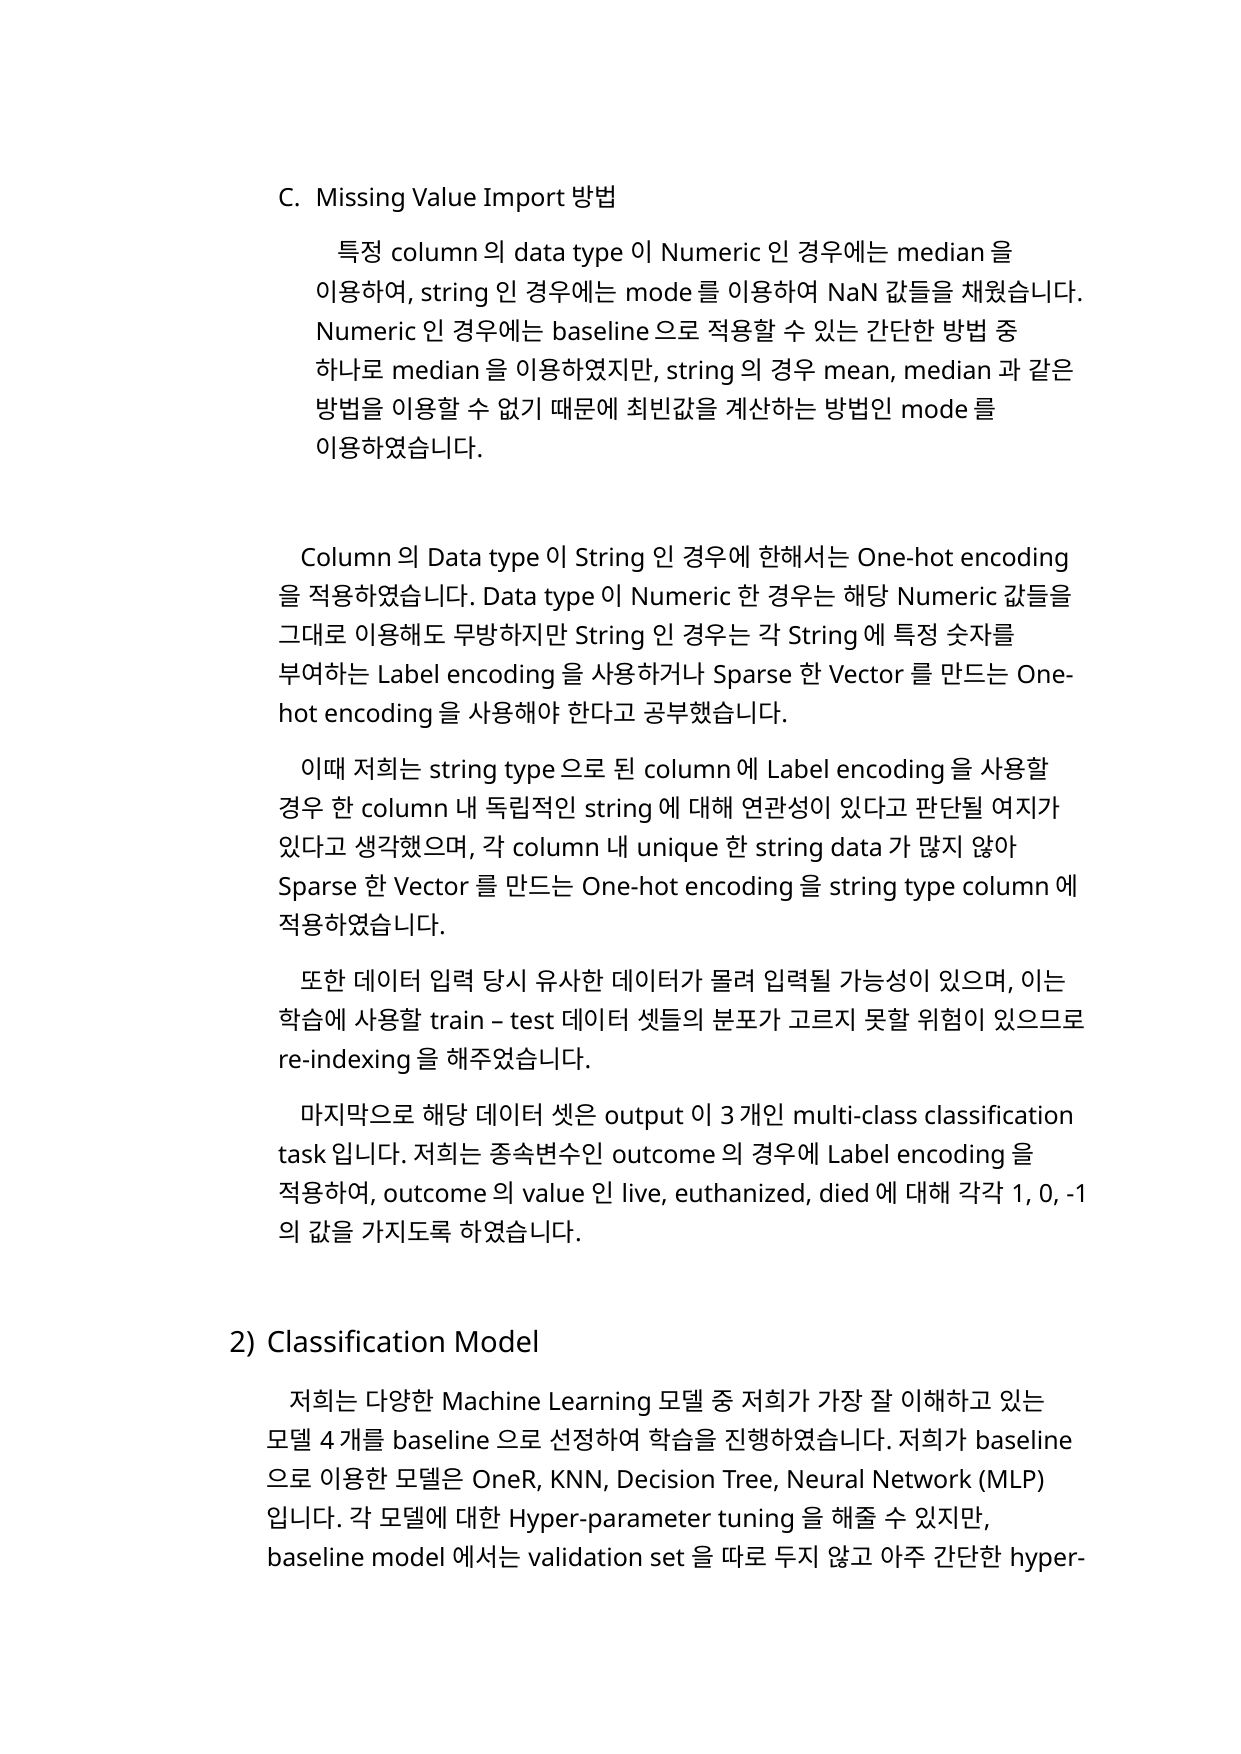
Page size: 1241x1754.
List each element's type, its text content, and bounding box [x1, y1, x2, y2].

list 또한 데이터 입력 당시 유사한 데이터가 몰려 입력될 가능성이 있으며, 이는 학습에 사용할 train – test 데이터 셋들의 분포가 고르지 못할 위험이 있으므로 re-indexing을 해주었습니다. [278, 961, 1090, 1076]
list 특정 column의 data type 이 Numeric 인 경우에는 median을 이용하여, string 인 경우에는 mode를 이용하여 NaN 값들을 채웠습니다. Numeric 인 경우에는 baseline으로 적용할 수 있는 간단한 방법 중 하나로 median을 이용하였지만, string의 경우 mean, median 과 같은 방법을 이용할 수 없기 때문에 최빈값을 계산하는 방법인 mode를 이용하였습니다. [315, 233, 1090, 464]
list Missing Value Import 방법 [278, 177, 1090, 213]
list Classification Model [229, 1322, 1090, 1361]
list 마지막으로 해당 데이터 셋은 output 이 3개인 multi-class classification task입니다. 저희는 종속변수인 outcome의 경우에 Label encoding을 적용하여, outcome의 value 인 live, euthanized, died에 대해 각각 1, 0, -1의 값을 가지도록 하였습니다. [278, 1095, 1090, 1249]
list 이때 저희는 string type으로 된 column에 Label encoding을 사용할 경우 한 column 내 독립적인 string에 대해 연관성이 있다고 판단될 여지가 있다고 생각했으며, 각 column 내 unique 한 string data가 많지 않아 Sparse 한 Vector 를 만드는 One-hot encoding을 string type column에 적용하였습니다. [278, 749, 1090, 942]
list Column의 Data type이 String 인 경우에 한해서는 One-hot encoding을 적용하였습니다. Data type이 Numeric 한 경우는 해당 Numeric 값들을 그대로 이용해도 무방하지만 String 인 경우는 각 String에 특정 숫자를 부여하는 Label encoding을 사용하거나 Sparse 한 Vector 를 만드는 One-hot encoding을 사용해야 한다고 공부했습니다. [278, 537, 1090, 730]
